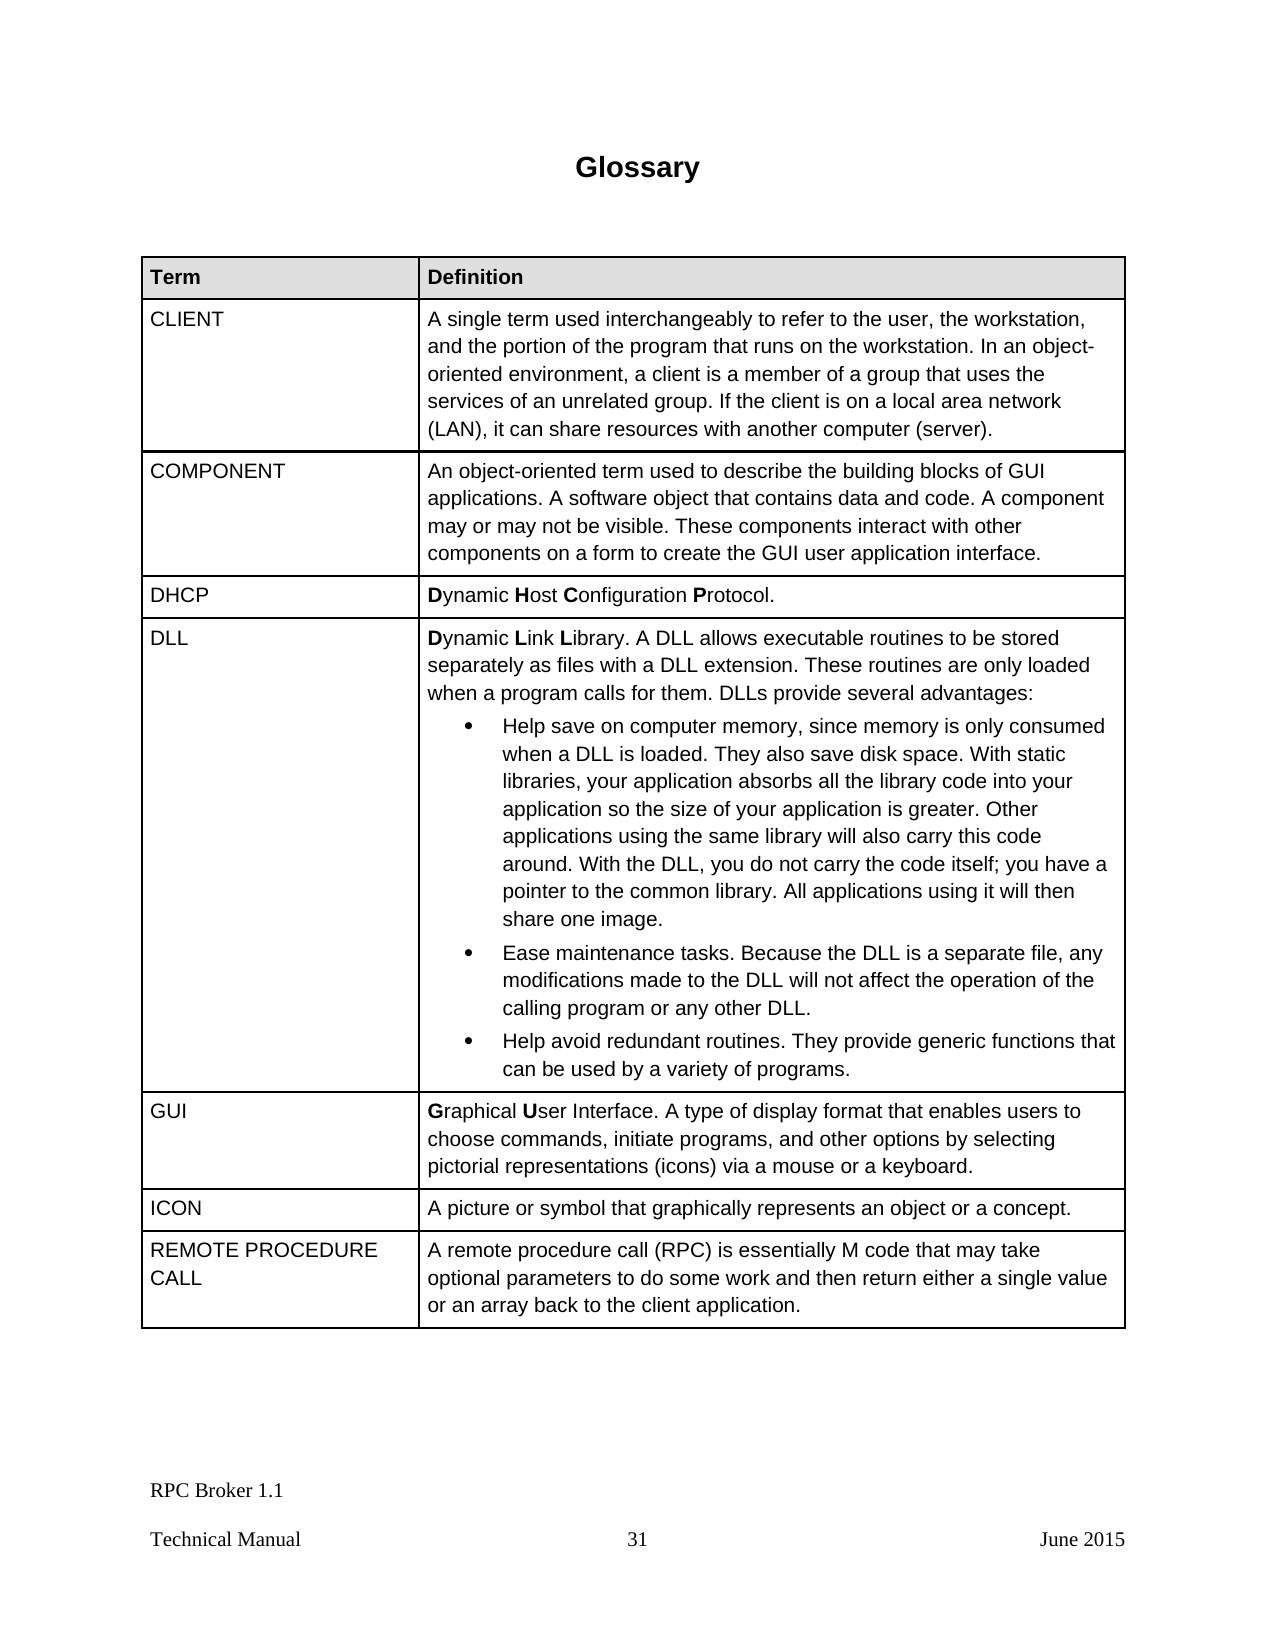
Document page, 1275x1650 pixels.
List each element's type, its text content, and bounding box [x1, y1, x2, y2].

table_cell REMOTE PROCEDURE CALL [143, 1232, 418, 1327]
table_cell A picture or symbol that graphically represents an object or a concept. [420, 1190, 1124, 1230]
subtitle Glossary [150, 150, 1125, 183]
table_cell A remote procedure call (RPC) is essentially M code that may take optional parameters to do some work and then return either a single value or an array back to the client application. [420, 1232, 1124, 1327]
table_cell ICON [143, 1190, 418, 1230]
table_header Term [143, 258, 418, 298]
table_cell DHCP [143, 577, 418, 617]
table_cell An object-oriented term used to describe the building blocks of GUI applications. A software object that contains data and code. A component may or may not be visible. These components interact with other components on a form to create the GUI user application interface. [420, 453, 1124, 575]
table_cell CLIENT [143, 300, 418, 450]
table_cell GUI [143, 1093, 418, 1188]
table_cell DLL [143, 619, 418, 1091]
table_header Definition [420, 258, 1124, 298]
table_cell COMPONENT [143, 453, 418, 575]
table_cell Dynamic Link Library. A DLL allows executable routines to be stored separately as files with a DLL extension. These routines are only loaded when a program calls for them. DLLs provide several advantages: Help save on computer memory, since memory is only consumed when a DLL is loaded. They also save disk space. With static libraries, your application absorbs all the library code into your application so the size of your application is greater. Other applications using the same library will also carry this code around. With the DLL, you do not carry the code itself; you have a pointer to the common library. All applications using it will then share one image. Ease maintenance tasks. Because the DLL is a separate file, any modifications made to the DLL will not affect the operation of the calling program or any other DLL. Help avoid redundant routines. They provide generic functions that can be used by a variety of programs. [420, 619, 1124, 1091]
table_cell A single term used interchangeably to refer to the user, the workstation, and the portion of the program that runs on the workstation. In an object-oriented environment, a client is a member of a group that uses the services of an unrelated group. If the client is on a local area network (LAN), it can share resources with another computer (server). [420, 300, 1124, 450]
table_cell Dynamic Host Configuration Protocol. [420, 577, 1124, 617]
table_cell Graphical User Interface. A type of display format that enables users to choose commands, initiate programs, and other options by selecting pictorial representations (icons) via a mouse or a keyboard. [420, 1093, 1124, 1188]
